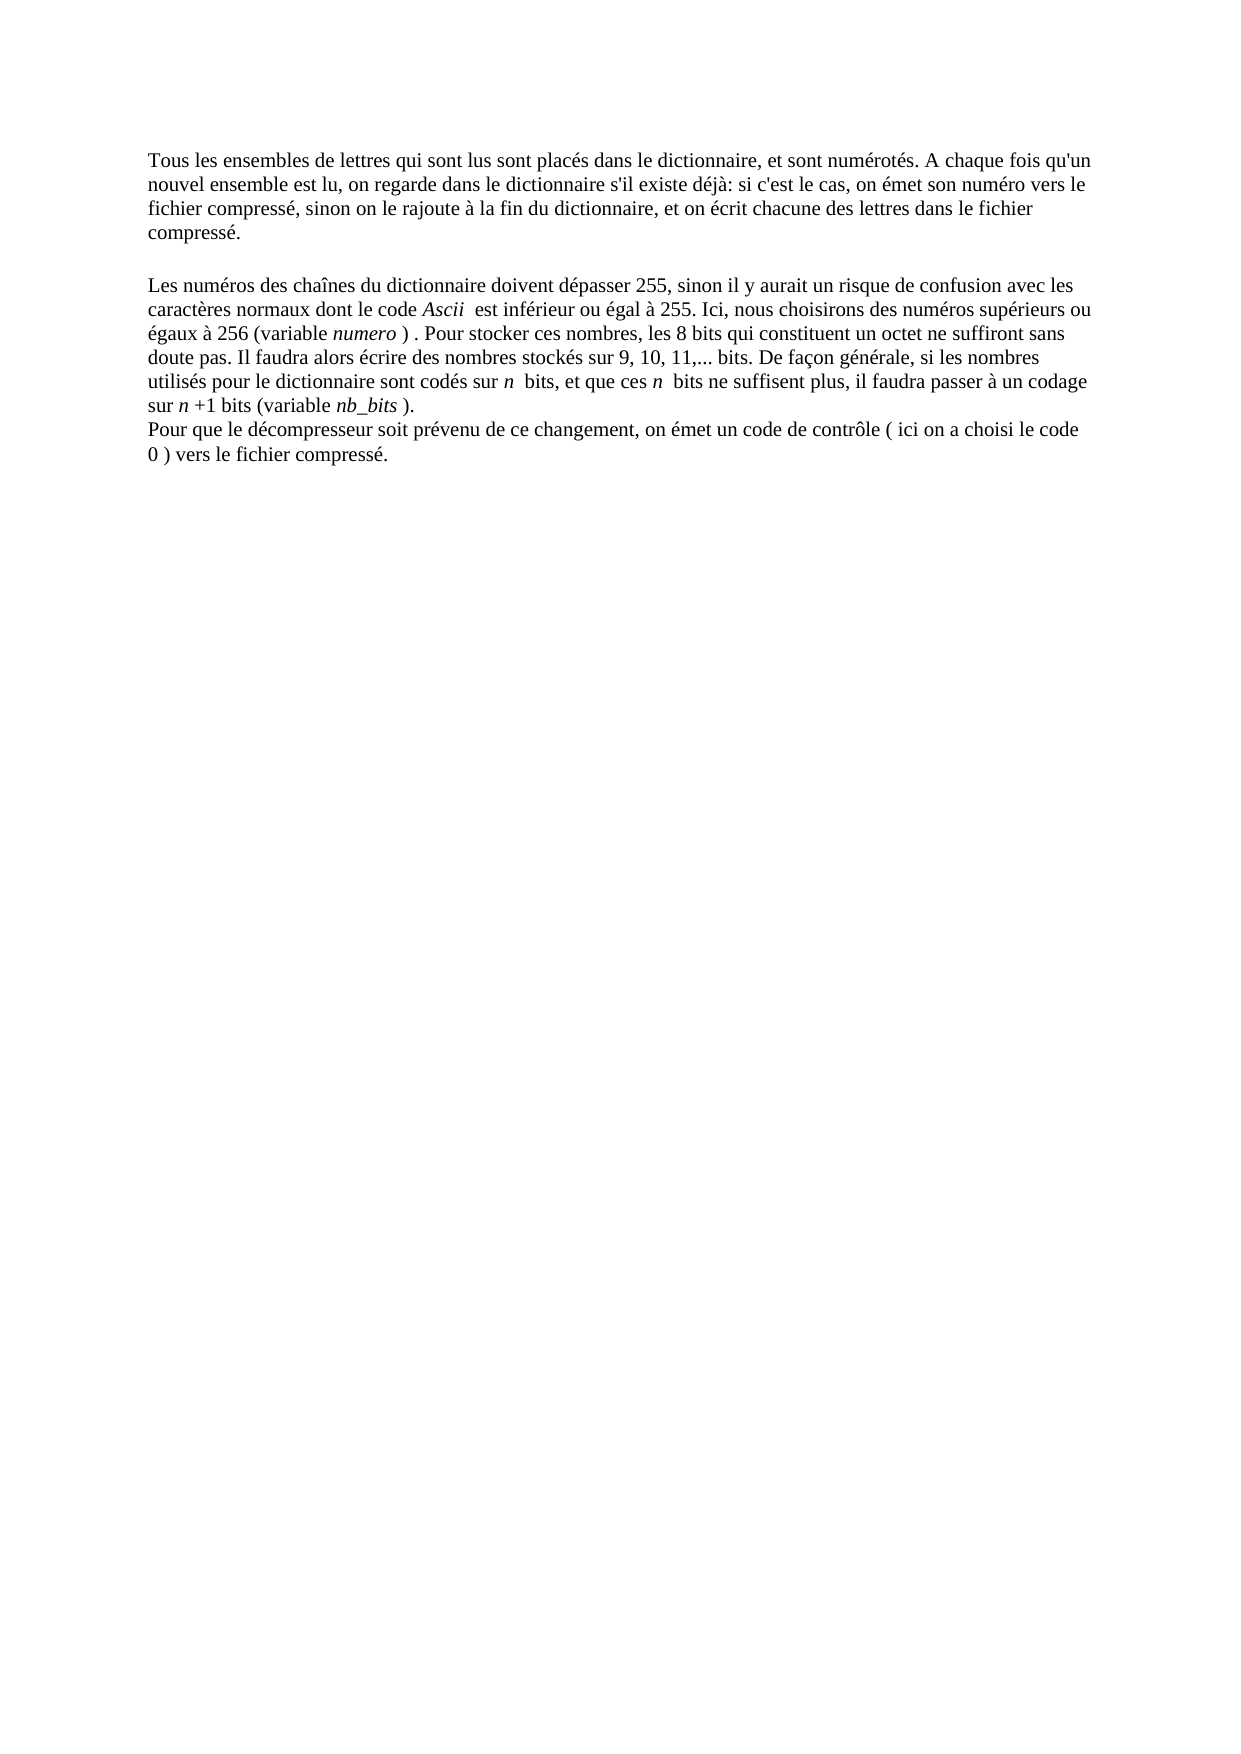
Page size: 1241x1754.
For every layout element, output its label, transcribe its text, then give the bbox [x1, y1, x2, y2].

text Tous les ensembles de lettres qui sont lus sont placés dans le dictionnaire, et sont numérotés. A chaque fois qu'un nouvel ensemble est lu, on regarde dans le dictionnaire s'il existe déjà: si c'est le cas, on émet son numéro vers le fichier compressé, sinon on le rajoute à la fin du dictionnaire, et on écrit chacune des lettres dans le fichier compressé. [148, 148, 1093, 244]
text Les numéros des chaînes du dictionnaire doivent dépasser 255, sinon il y aurait un risque de confusion avec les caractères normaux dont le code Ascii est inférieur ou égal à 255. Ici, nous choisirons des numéros supérieurs ou égaux à 256 (variable numero ) . Pour stocker ces nombres, les 8 bits qui constituent un octet ne suffiront sans doute pas. Il faudra alors écrire des nombres stockés sur 9, 10, 11,... bits. De façon générale, si les nombres utilisés pour le dictionnaire sont codés sur n bits, et que ces n bits ne suffisent plus, il faudra passer à un codage sur n +1 bits (variable nb_bits ). Pour que le décompresseur soit prévenu de ce changement, on émet un code de contrôle ( ici on a choisi le code 0 ) vers le fichier compressé. [148, 273, 1093, 466]
